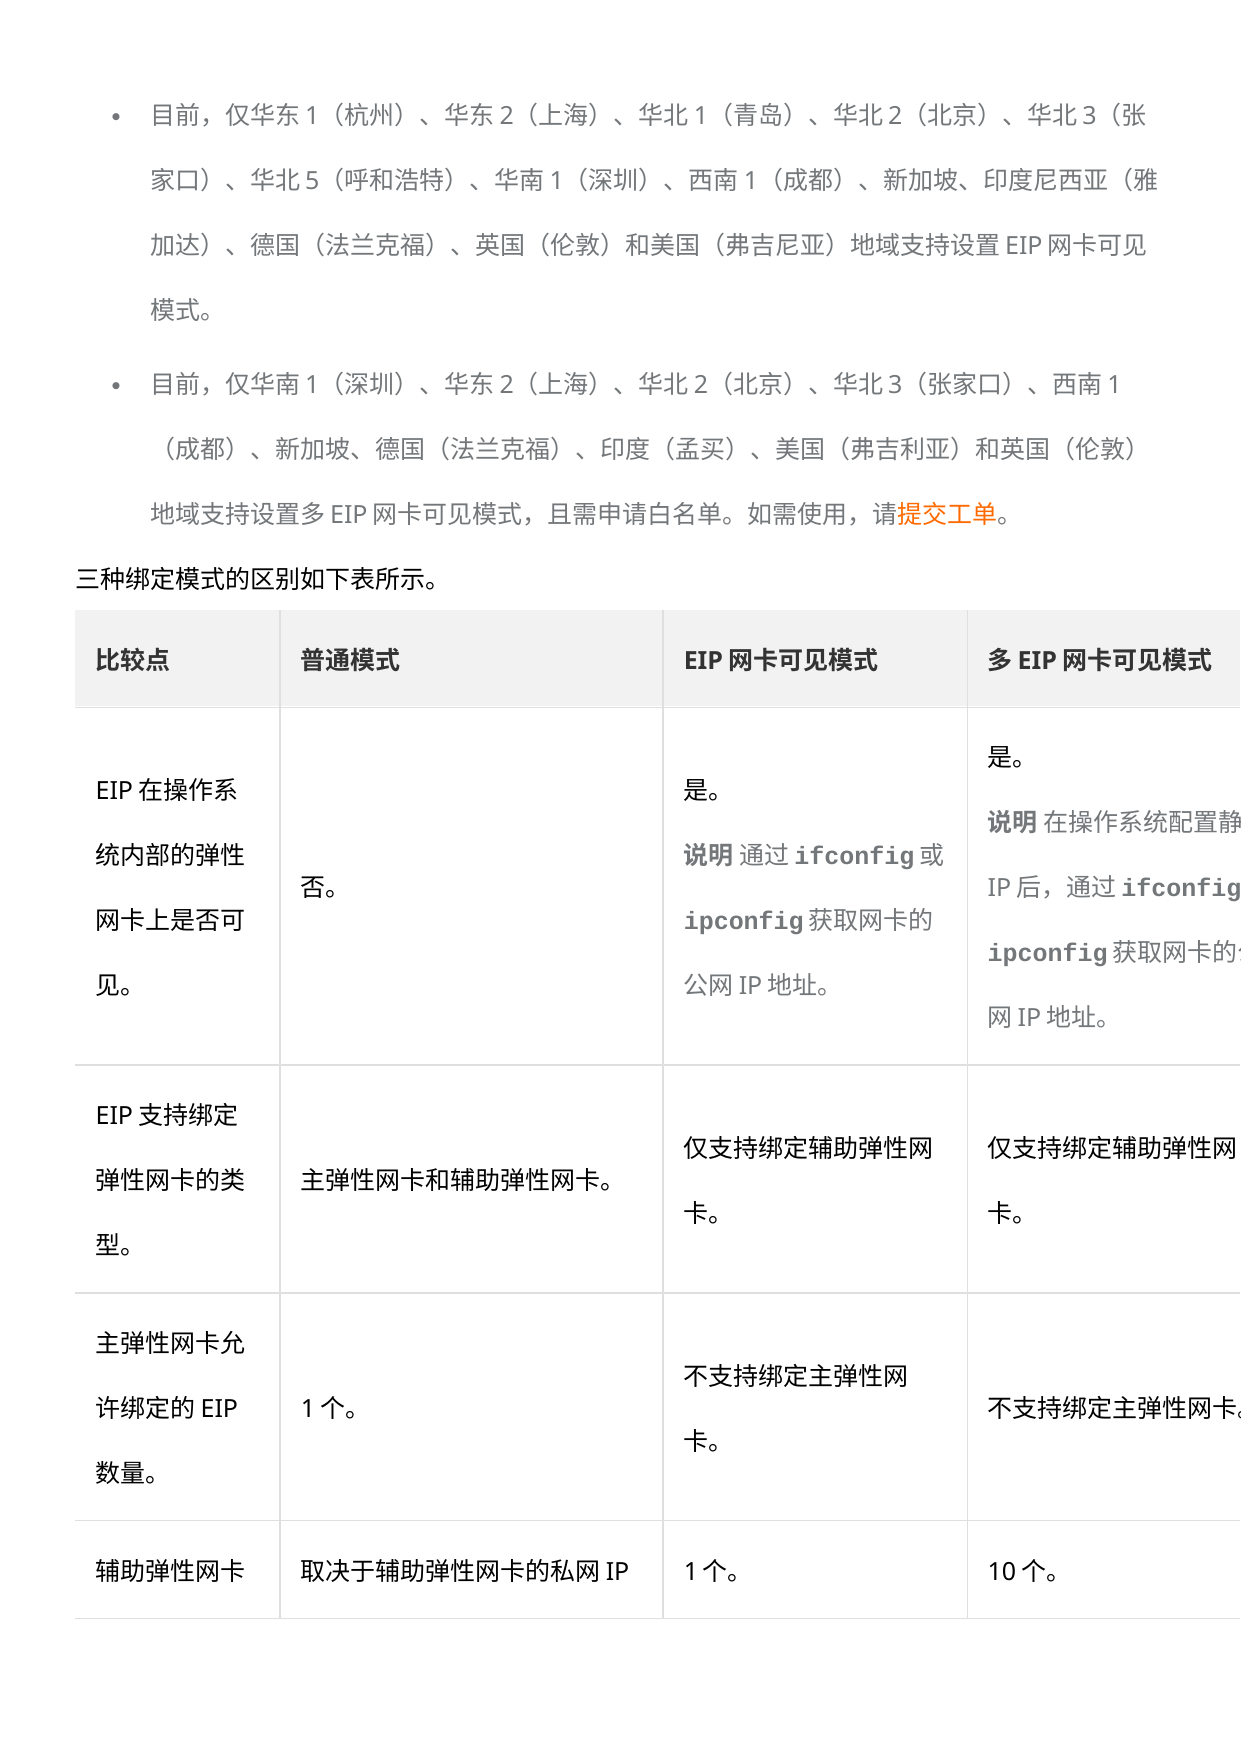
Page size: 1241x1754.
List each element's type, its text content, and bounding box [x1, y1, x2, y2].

list 目前，仅华东1（杭州）、华东2（上海）、华北1（青岛）、华北2（北京）、华北3（张家口）、华北5（呼和浩特）、华南1（深圳）、西南1（成都）、新加坡、印度尼西亚（雅加达）、德国（法兰克福）、英国（伦敦）和美国（弗吉尼亚）地域支持设置EIP网卡可见模式。 [112, 81, 1165, 341]
table_cell 主弹性网卡允许绑定的EIP数量。 [75, 1294, 279, 1520]
table_cell 1个。 说明 网卡可见模式下，EIP只能绑定辅助弹性网卡上的主私网IP。 [664, 1521, 967, 1618]
table_cell 是。 说明 在操作系统配置静态IP后，通过ifconfig或ipconfig获取网卡的公网IP地址。 [968, 708, 1240, 1064]
text 三种绑定模式的区别如下表所示。 [75, 545, 1165, 610]
table_cell 不支持绑定主弹性网卡。 [968, 1294, 1240, 1520]
table_cell 仅支持绑定辅助弹性网卡。 [664, 1066, 967, 1292]
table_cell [281, 1521, 662, 1618]
table_cell 辅助弹性网卡允许绑定的EIP数量。 [75, 1521, 279, 1618]
table_cell 是。 说明 通过ifconfig或ipconfig获取网卡的公网IP地址。 [664, 708, 967, 1064]
table_cell 1个。 [281, 1294, 662, 1520]
list 目前，仅华南1（深圳）、华东2（上海）、华北2（北京）、华北3（张家口）、西南1（成都）、新加坡、德国（法兰克福）、印度（孟买）、美国（弗吉利亚）和英国（伦敦）地域支持设置多EIP网卡可见模式，且需申请白名单。如需使用，请提交工单。 [112, 350, 1165, 545]
table_header 普通模式 [281, 610, 662, 706]
table_cell 否。 [281, 708, 662, 1064]
table_cell 仅支持绑定辅助弹性网卡。 [968, 1066, 1240, 1292]
table_cell 主弹性网卡和辅助弹性网卡。 [281, 1066, 662, 1292]
table_cell EIP支持绑定弹性网卡的类型。 [75, 1066, 279, 1292]
table_header 比较点 [75, 610, 279, 706]
table_header 多EIP网卡可见模式 [968, 610, 1240, 706]
table_cell 不支持绑定主弹性网卡。 [664, 1294, 967, 1520]
table_cell 10个。 说明 可提交工单调整配额。 [968, 1521, 1240, 1618]
table_header EIP网卡可见模式 [664, 610, 967, 706]
table_cell EIP在操作系统内部的弹性网卡上是否可见。 [75, 708, 279, 1064]
